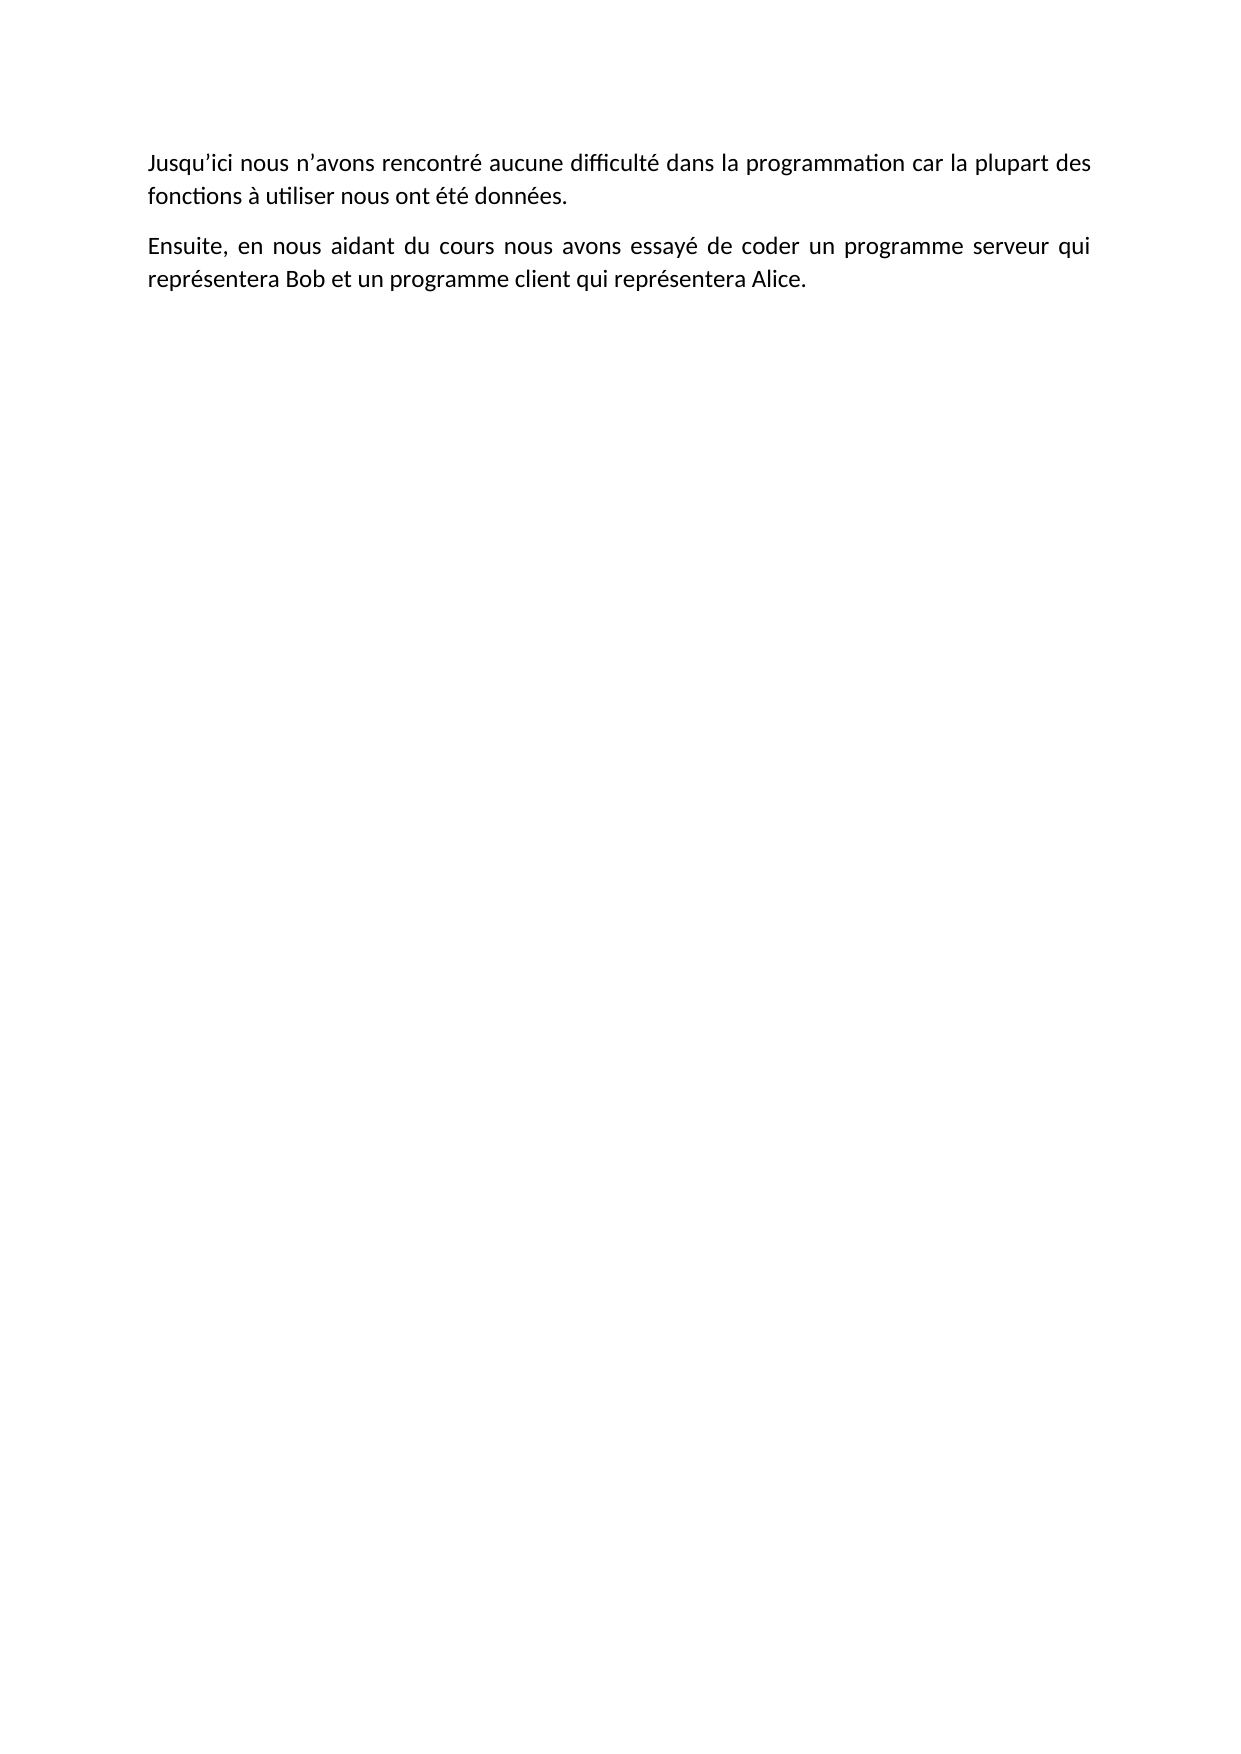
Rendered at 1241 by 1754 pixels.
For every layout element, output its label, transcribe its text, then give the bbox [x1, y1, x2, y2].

text Ensuite, en nous aidant du cours nous avons essayé de coder un programme serveur qui représentera Bob et un programme client qui représentera Alice. [148, 230, 1093, 293]
text Jusqu’ici nous n’avons rencontré aucune difficulté dans la programmation car la plupart des fonctions à utiliser nous ont été données. [148, 148, 1093, 211]
